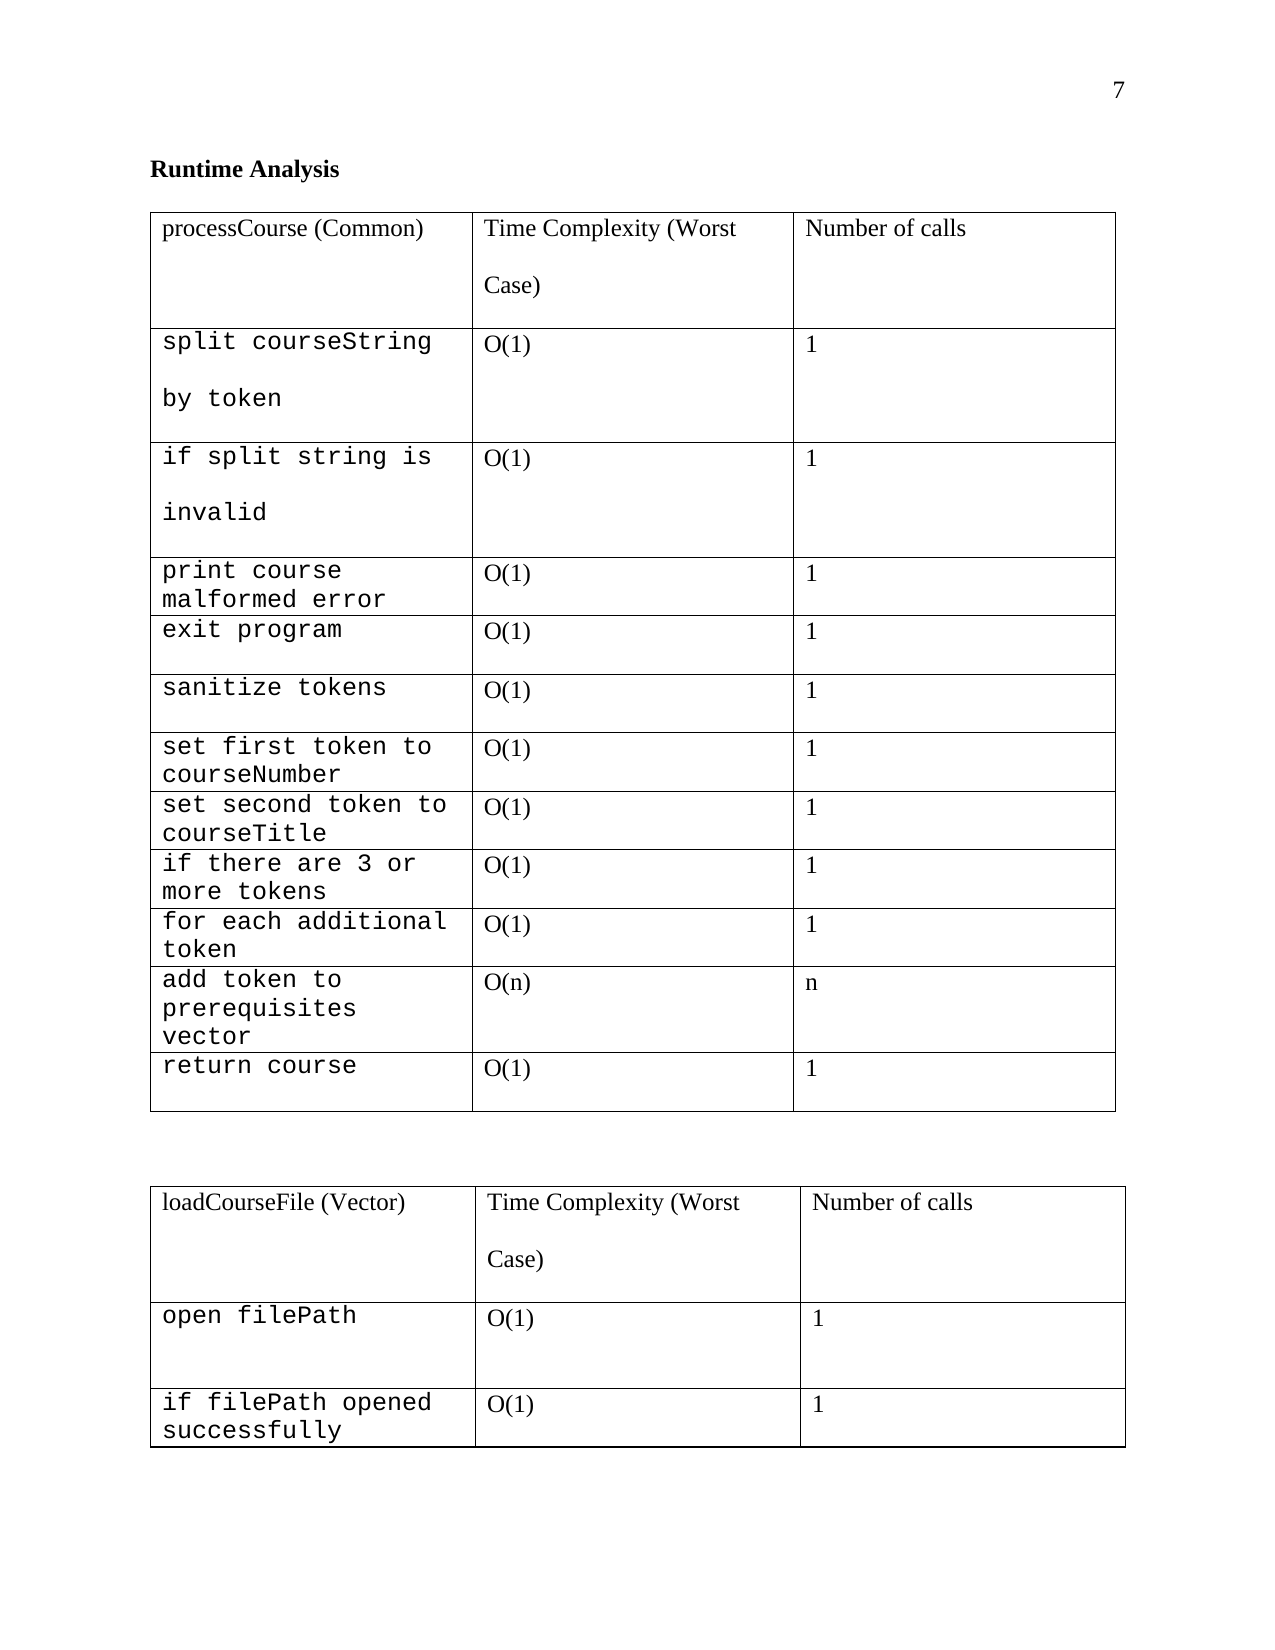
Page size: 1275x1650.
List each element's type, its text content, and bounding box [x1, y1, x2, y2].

table_cell 1 [794, 443, 1115, 557]
table_cell O(1) [473, 792, 793, 849]
table_cell sanitize tokens [151, 675, 472, 732]
table_cell return course [151, 1053, 472, 1111]
table_cell O(1) [473, 909, 793, 966]
table_cell O(1) [473, 850, 793, 908]
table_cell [151, 1389, 475, 1446]
table_cell 1 [794, 909, 1115, 966]
table_header Time Complexity (Worst Case) [476, 1187, 800, 1302]
table_cell O(1) [473, 558, 793, 615]
table_cell n [794, 967, 1115, 1052]
table_cell 1 [801, 1389, 1125, 1446]
table_cell 1 [794, 792, 1115, 849]
table_cell O(1) [473, 329, 793, 442]
table_cell 1 [794, 850, 1115, 908]
table_cell O(n) [473, 967, 793, 1052]
table_cell set first token to courseNumber [151, 733, 472, 791]
table_cell 1 [801, 1303, 1125, 1388]
table_cell split courseString by token [151, 329, 472, 442]
table_cell 1 [794, 329, 1115, 442]
table_cell O(1) [473, 1053, 793, 1111]
table_cell exit program [151, 616, 472, 674]
table_cell print course malformed error [151, 558, 472, 615]
table_cell if there are 3 or more tokens [151, 850, 472, 908]
table_header loadCourseFile (Vector) [151, 1187, 475, 1302]
table_cell 1 [794, 733, 1115, 791]
table_cell open filePath [151, 1303, 475, 1388]
table_cell O(1) [476, 1303, 800, 1388]
table_cell add token to prerequisites vector [151, 967, 472, 1052]
table_cell if split string is invalid [151, 443, 472, 557]
table_cell 1 [794, 558, 1115, 615]
table_header processCourse (Common) [151, 213, 472, 328]
table_cell O(1) [473, 443, 793, 557]
table_cell set second token to courseTitle [151, 792, 472, 849]
table_cell O(1) [473, 675, 793, 732]
table_cell O(1) [476, 1389, 800, 1446]
table_cell 1 [794, 616, 1115, 674]
table_cell O(1) [473, 616, 793, 674]
table_cell 1 [794, 1053, 1115, 1111]
table_cell for each additional token [151, 909, 472, 966]
table_header Number of calls [794, 213, 1115, 328]
table_cell O(1) [473, 733, 793, 791]
table_header Time Complexity (Worst Case) [473, 213, 793, 328]
subtitle Runtime Analysis [150, 154, 1125, 183]
table_header Number of calls [801, 1187, 1125, 1302]
table_cell 1 [794, 675, 1115, 732]
